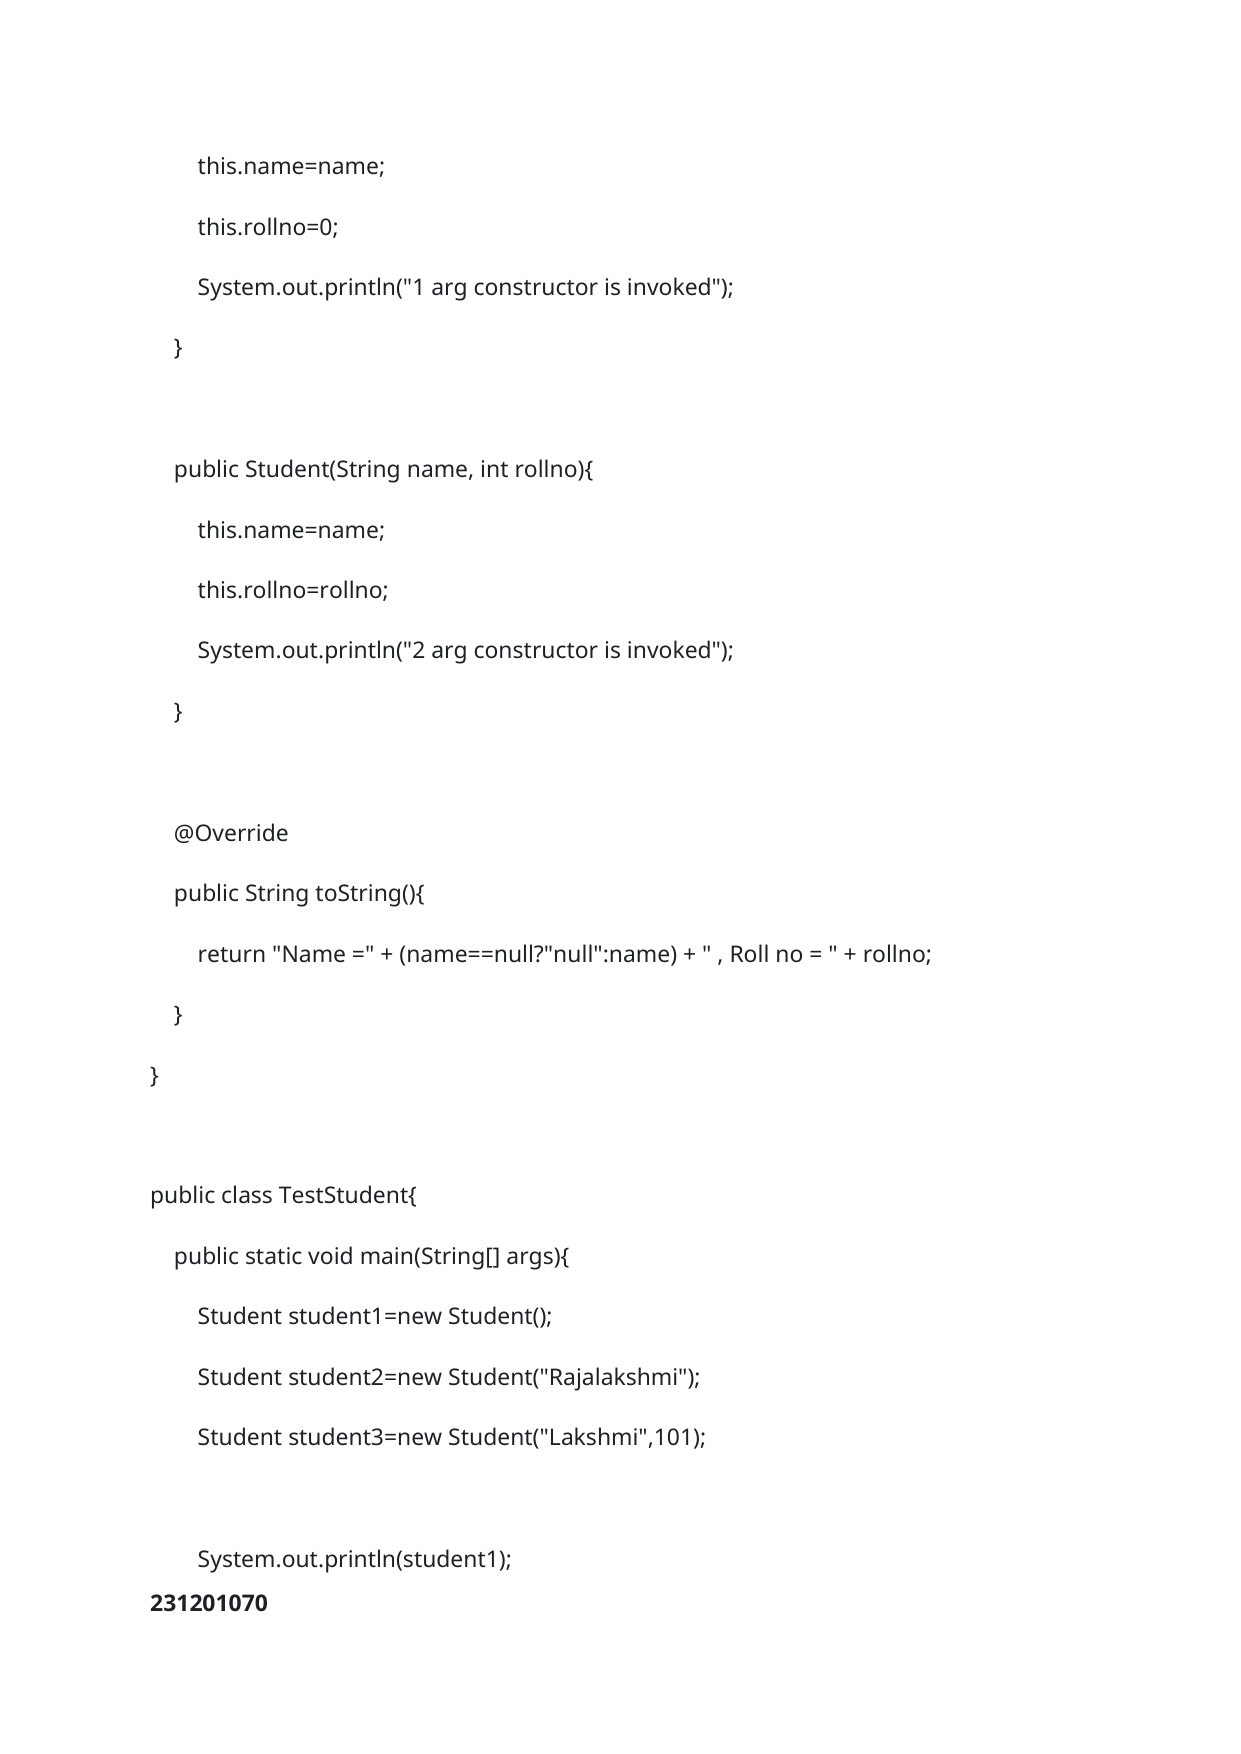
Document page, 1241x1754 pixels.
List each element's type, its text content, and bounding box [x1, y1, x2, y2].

subtitle Student student3=new Student("Lakshmi",101); [150, 1421, 1090, 1452]
subtitle System.out.println(student1); [150, 1543, 1090, 1574]
subtitle } [150, 331, 1090, 362]
subtitle System.out.println("2 arg constructor is invoked"); [150, 634, 1090, 666]
subtitle @Override [150, 817, 1090, 848]
subtitle System.out.println("1 arg constructor is invoked"); [150, 271, 1090, 302]
subtitle } [150, 998, 1090, 1029]
subtitle return "Name =" + (name==null?"null":name) + " , Roll no = " + rollno; [150, 938, 1090, 969]
subtitle } [150, 1058, 1090, 1090]
subtitle this.rollno=rollno; [150, 574, 1090, 605]
subtitle public static void main(String[] args){ [150, 1240, 1090, 1271]
subtitle public String toString(){ [150, 877, 1090, 908]
subtitle public Student(String name, int rollno){ [150, 453, 1090, 484]
subtitle public class TestStudent{ [150, 1179, 1090, 1211]
subtitle Student student2=new Student("Rajalakshmi"); [150, 1361, 1090, 1392]
subtitle this.name=name; [150, 514, 1090, 545]
subtitle } [150, 695, 1090, 726]
subtitle this.rollno=0; [150, 210, 1090, 242]
subtitle this.name=name; [150, 150, 1090, 181]
subtitle Student student1=new Student(); [150, 1300, 1090, 1331]
